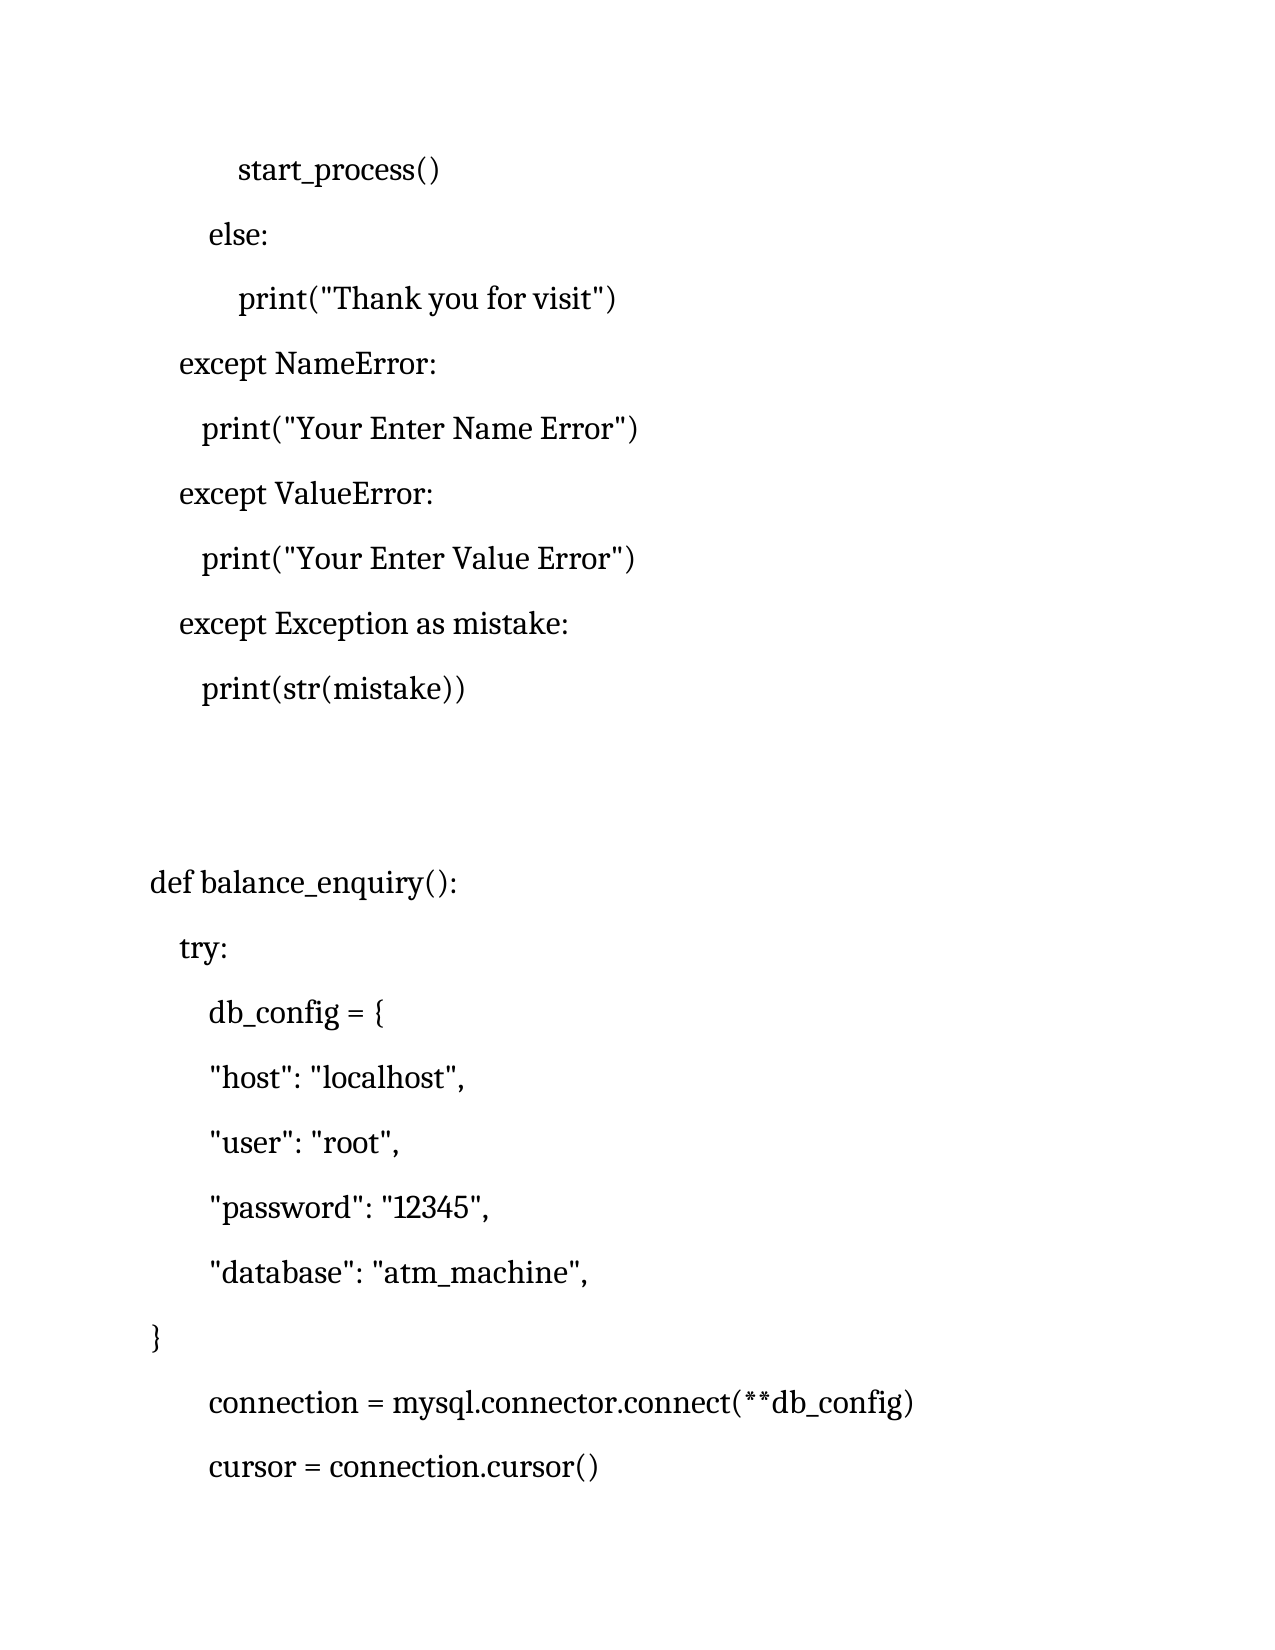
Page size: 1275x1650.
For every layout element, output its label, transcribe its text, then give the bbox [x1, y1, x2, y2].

text print("Thank you for visit") [150, 280, 1125, 318]
text connection = mysql.connector.connect(**db_config) [150, 1383, 1125, 1421]
text else: [150, 215, 1125, 253]
text "password": "12345", [150, 1188, 1125, 1227]
text print("Your Enter Value Error") [150, 539, 1125, 578]
text "user": "root", [150, 1123, 1125, 1162]
text cursor = connection.cursor() [150, 1448, 1125, 1486]
text db_config = { [150, 994, 1125, 1032]
text "host": "localhost", [150, 1058, 1125, 1097]
text start_process() [150, 150, 1125, 188]
text try: [150, 929, 1125, 967]
text def balance_enquiry(): [150, 864, 1125, 902]
text print(str(mistake)) [150, 669, 1125, 707]
text except ValueError: [150, 474, 1125, 513]
text except NameError: [150, 345, 1125, 383]
text "database": "atm_machine", [150, 1253, 1125, 1292]
text print("Your Enter Name Error") [150, 409, 1125, 448]
text } [150, 1318, 1125, 1356]
text except Exception as mistake: [150, 604, 1125, 643]
